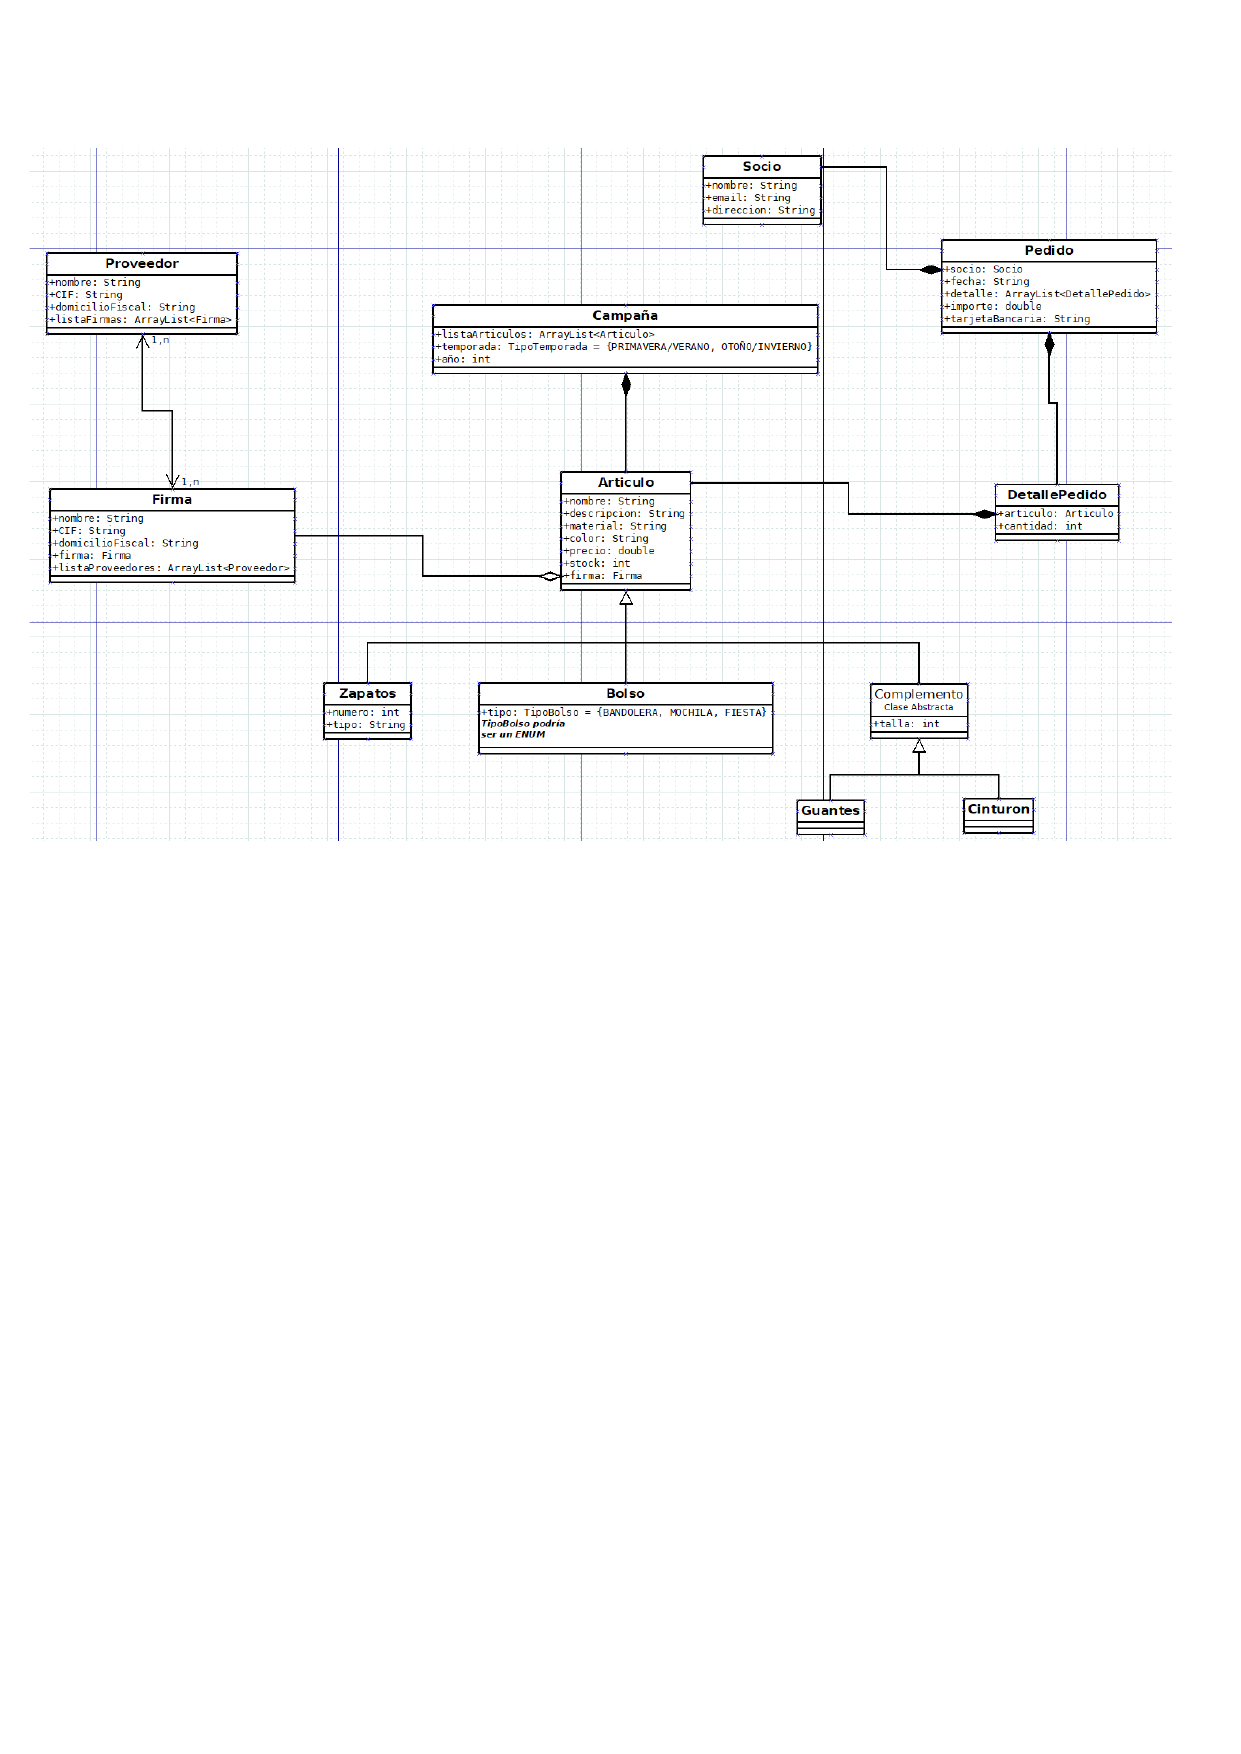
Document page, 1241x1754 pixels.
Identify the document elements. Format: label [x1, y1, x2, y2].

picture [29, 148, 1172, 841]
